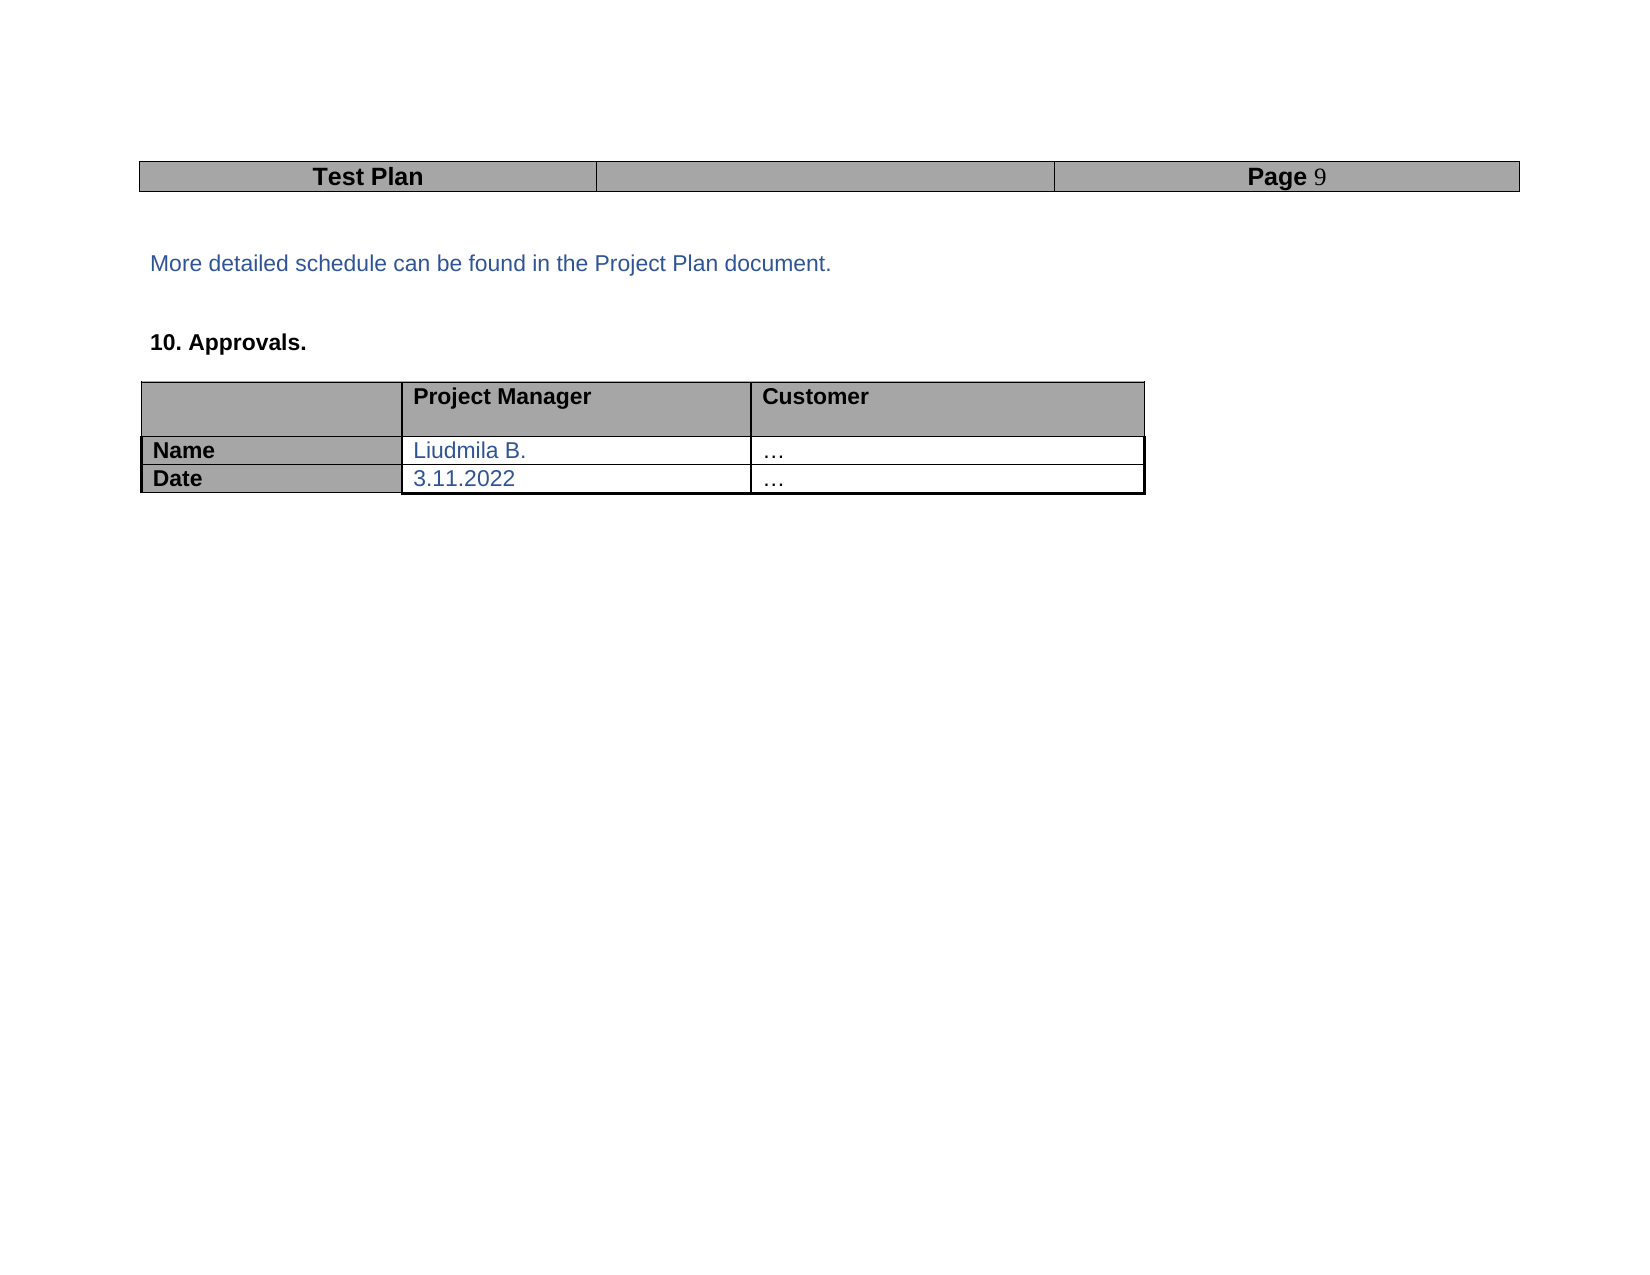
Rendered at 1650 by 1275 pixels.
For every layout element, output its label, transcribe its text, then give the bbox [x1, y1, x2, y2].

table_header Project Manager [403, 383, 750, 436]
table_cell Name [143, 437, 401, 464]
text More detailed schedule can be found in the Project Plan document. [150, 250, 1500, 276]
table_cell Liudmila B. [403, 437, 750, 464]
table_cell Date [143, 465, 401, 492]
table_header [142, 383, 401, 436]
table_cell … [752, 465, 1143, 492]
table_header Customer [752, 383, 1144, 436]
table_cell … [752, 437, 1143, 464]
text 10. Approvals. [150, 329, 1500, 355]
table_cell 3.11.2022 [403, 465, 750, 492]
